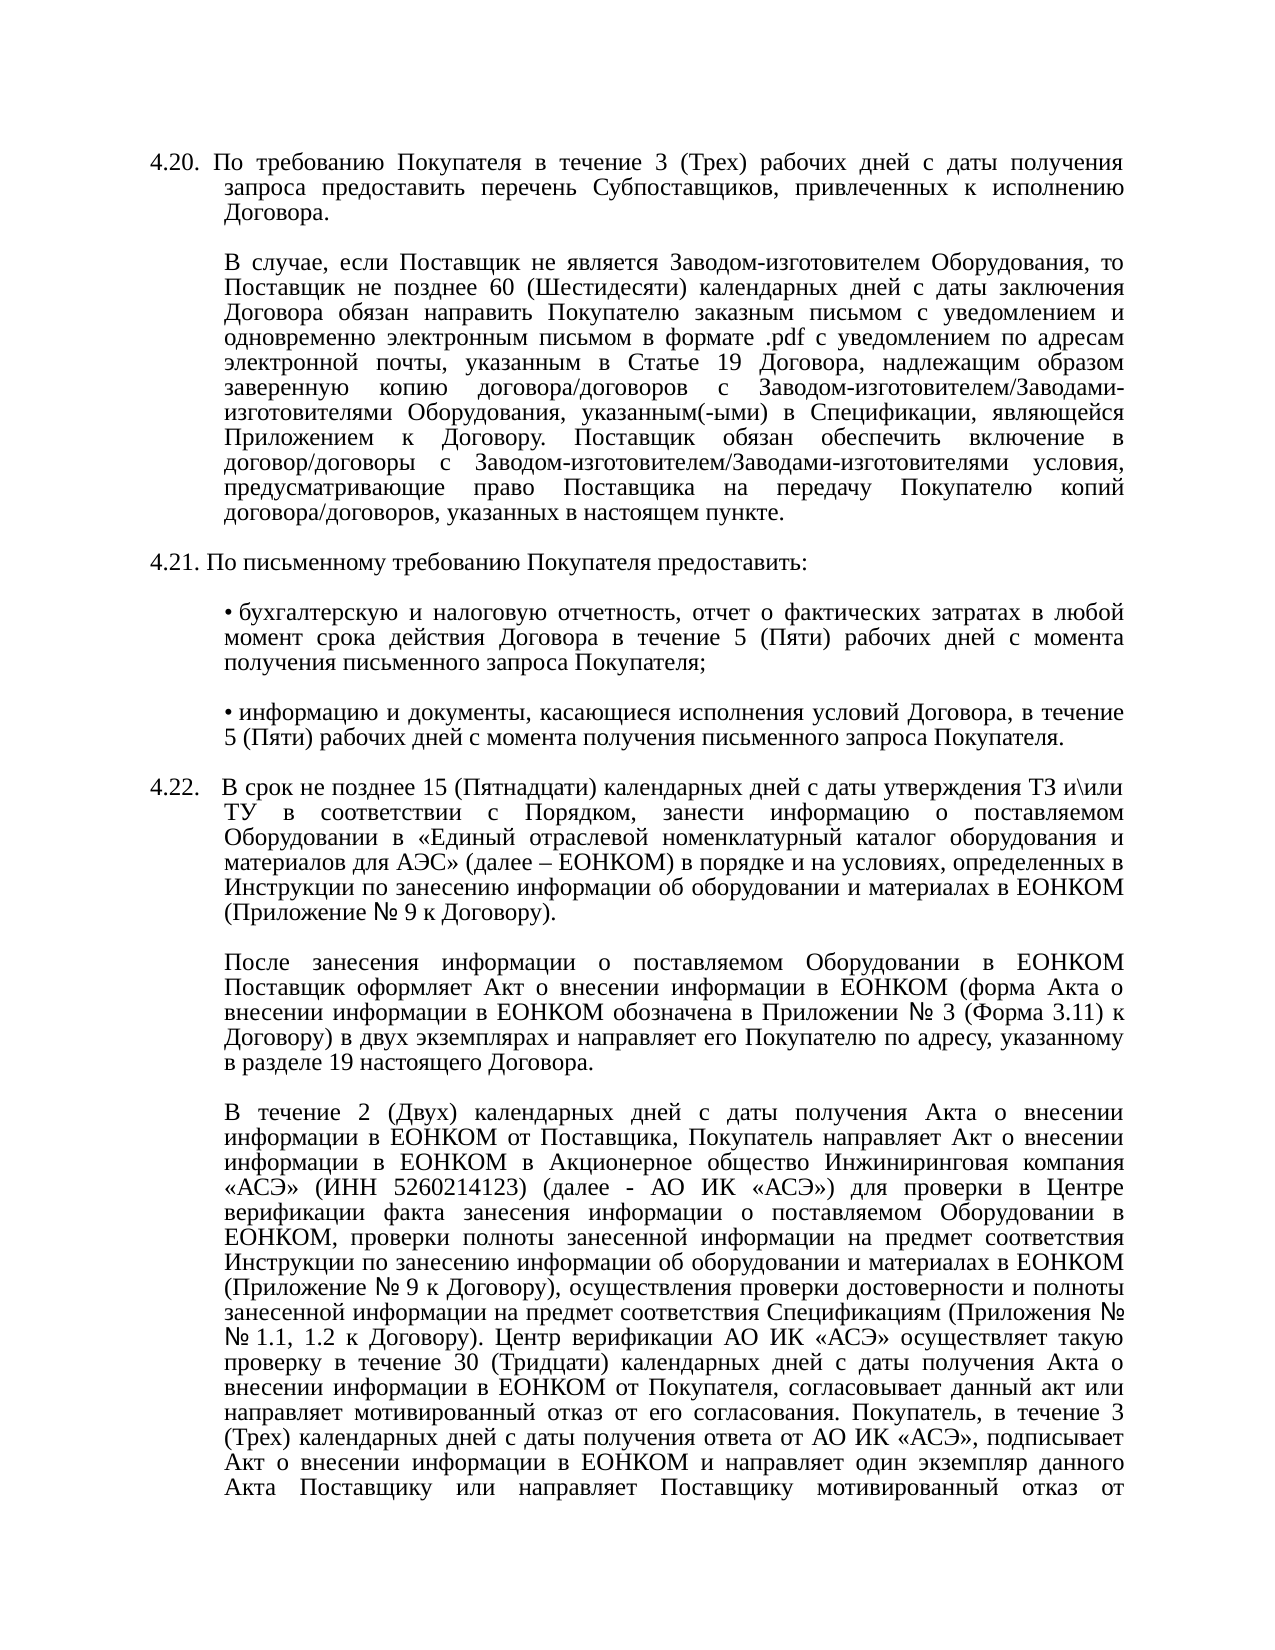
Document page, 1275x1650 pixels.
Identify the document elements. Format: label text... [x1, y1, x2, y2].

text 4.20. По требованию Покупателя в течение 3 (Трех) рабочих дней с даты получения запроса предоставить перечень Субпоставщиков, привлеченных к исполнению Договора. [150, 150, 1125, 225]
text После занесения информации о поставляемом Оборудовании в ЕОНКОМ Поставщик оформляет Акт о внесении информации в ЕОНКОМ (форма Акта о внесении информации в ЕОНКОМ обозначена в Приложении № 3 (Форма 3.11) к Договору) в двух экземплярах и направляет его Покупателю по адресу, указанному в разделе 19 настоящего Договора. [224, 950, 1125, 1075]
text В случае, если Поставщик не является Заводом-изготовителем Оборудования, то Поставщик не позднее 60 (Шестидесяти) календарных дней с даты заключения Договора обязан направить Покупателю заказным письмом с уведомлением и одновременно электронным письмом в формате .pdf с уведомлением по адресам электронной почты, указанным в Статье 19 Договора, надлежащим образом заверенную копию договора/договоров с Заводом-изготовителем/Заводами-изготовителями Оборудования, указанным(-ыми) в Спецификации, являющейся Приложением к Договору. Поставщик обязан обеспечить включение в договор/договоры с Заводом-изготовителем/Заводами-изготовителями условия, предусматривающие право Поставщика на передачу Покупателю копий договора/договоров, указанных в настоящем пункте. [150, 250, 1125, 525]
list бухгалтерскую и налоговую отчетность, отчет о фактических затратах в любой момент срока действия Договора в течение 5 (Пяти) рабочих дней с момента получения письменного запроса Покупателя; [224, 600, 1125, 675]
list информацию и документы, касающиеся исполнения условий Договора, в течение 5 (Пяти) рабочих дней с момента получения письменного запроса Покупателя. [224, 700, 1125, 750]
text 4.22. В срок не позднее 15 (Пятнадцати) календарных дней с даты утверждения ТЗ и\или ТУ в соответствии с Порядком, занести информацию о поставляемом Оборудовании в «Единый отраслевой номенклатурный каталог оборудования и материалов для АЭС» (далее – ЕОНКОМ) в порядке и на условиях, определенных в Инструкции по занесению информации об оборудовании и материалах в ЕОНКОМ (Приложение № 9 к Договору). [150, 775, 1125, 925]
text 4.21. По письменному требованию Покупателя предоставить: [150, 550, 1125, 575]
